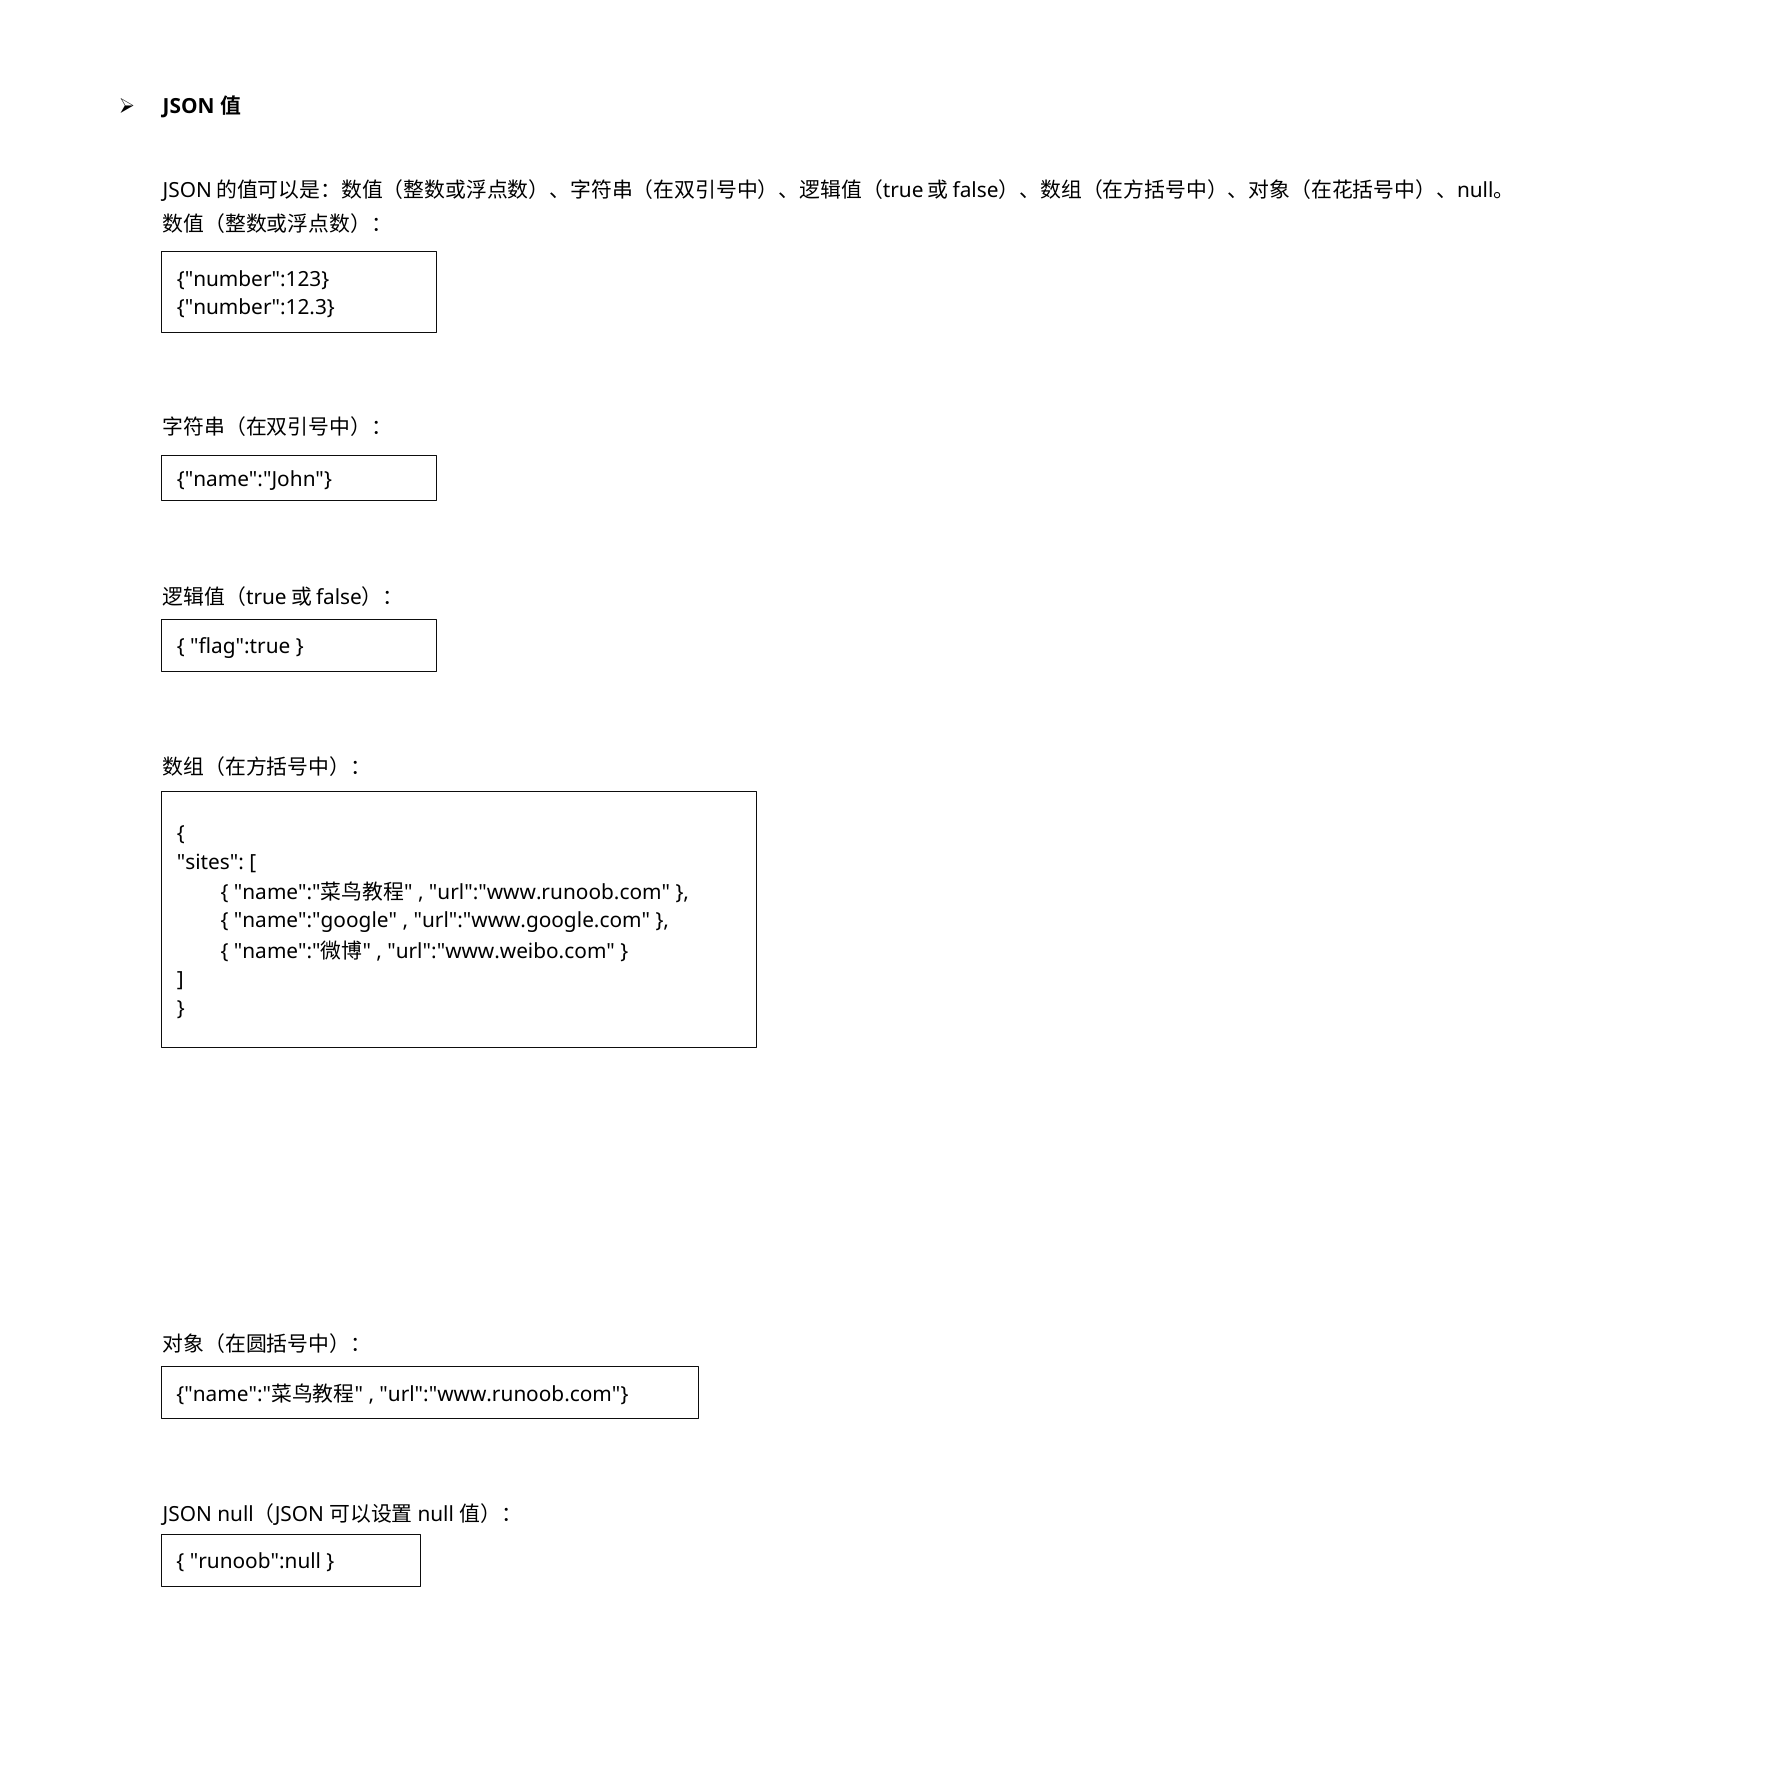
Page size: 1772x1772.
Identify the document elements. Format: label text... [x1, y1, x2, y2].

text JSON null（JSON 可以设置 null 值）： [75, 1495, 1697, 1529]
text 对象（在圆括号中）： [75, 1326, 1697, 1359]
subtitle JSON 值 [119, 88, 1697, 122]
text JSON的值可以是：数值（整数或浮点数）、字符串（在双引号中）、逻辑值（true或false）、数组（在方括号中）、对象（在花括号中）、null。 [162, 171, 1697, 205]
text 字符串（在双引号中）： [75, 409, 1697, 443]
text 逻辑值（true或false）： [75, 578, 1697, 612]
text 数值（整数或浮点数）： [162, 205, 1697, 239]
text 数组（在方括号中）： [75, 748, 1697, 782]
